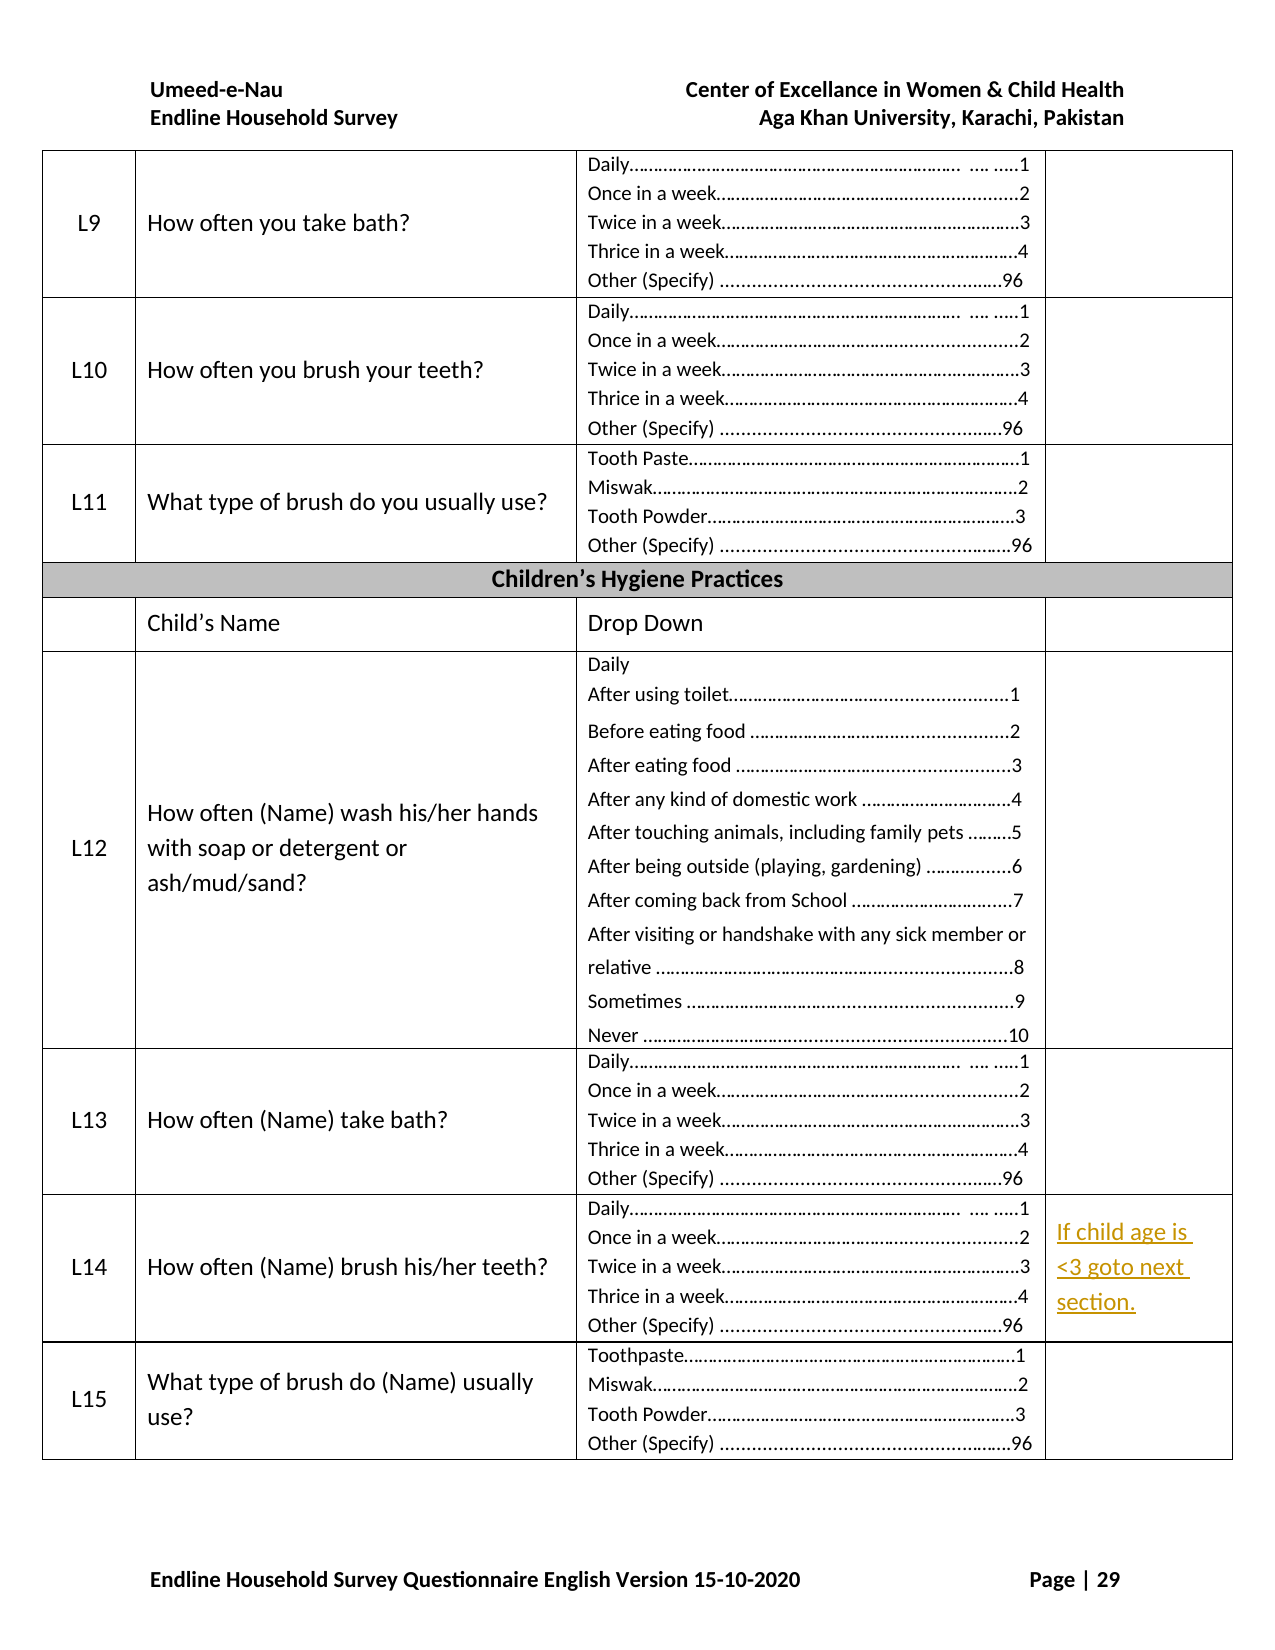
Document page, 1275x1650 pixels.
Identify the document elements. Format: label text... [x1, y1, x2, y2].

table_cell L10 [43, 298, 135, 444]
table_cell L14 [43, 1195, 135, 1341]
table_cell How often you brush your teeth? [136, 298, 576, 444]
table_cell Drop Down [577, 598, 1045, 651]
table_cell What type of brush do (Name) usually use? [136, 1343, 576, 1459]
table_cell Daily…………………………………………………………… …. …..1 Once in a week…………………………………......................2 Twice in a week………………………………………….………….3 Thrice in a week………………………………….…………………4 Other (Specify) …..…96 [577, 1049, 1045, 1194]
table_cell [1046, 1343, 1232, 1459]
table_cell How often you take bath? [136, 151, 576, 297]
table_cell L9 [43, 151, 135, 297]
table_cell [1046, 445, 1232, 562]
table_cell Children’s Hygiene Practices [43, 563, 1232, 597]
table_cell [1046, 652, 1232, 1047]
table_cell L15 [43, 1343, 135, 1459]
table_cell How often (Name) brush his/her teeth? [136, 1195, 576, 1341]
table_cell Daily…………………………………………………………… …. …..1 Once in a week…………………………………......................2 Twice in a week………………………………………….………….3 Thrice in a week………………………………….…………………4 Other (Specify) …..…96 [577, 151, 1045, 297]
table_cell Toothpaste……………………………………………………………1 Miswak………………………………………………………………….2 Tooth Powder……………………………………………………….3 Other (Specify) ……….96 [577, 1343, 1045, 1459]
table_cell How often (Name) take bath? [136, 1049, 576, 1194]
table_cell L11 [43, 445, 135, 562]
table_cell Tooth Paste……………………………………………………………1 Miswak………………………………………………………………….2 Tooth Powder……………………………………………………….3 Other (Specify) ……….96 [577, 445, 1045, 562]
table_cell [1046, 1049, 1232, 1194]
table_cell [1046, 1195, 1232, 1341]
table_cell Daily…………………………………………………………… …. …..1 Once in a week…………………………………......................2 Twice in a week………………………………………….………….3 Thrice in a week………………………………….…………………4 Other (Specify) …..…96 [577, 298, 1045, 444]
table_cell Daily After using toilet…………………………..........................1 Before eating food …………………………......................2 After eating food ………………………….........................3 After any kind of domestic work ………………………….4 After touching animals, including family pets ………5 After being outside (playing, gardening) ………........6 After coming back from School ………………………......7 After visiting or handshake with any sick member or relative ………………………….……………..........................8 Sometimes …………………………...................................9 Never …………………………..........................................10 [577, 652, 1045, 1047]
table_cell [43, 598, 135, 651]
table_cell L12 [43, 652, 135, 1047]
table_cell [1046, 151, 1232, 297]
table_cell [1046, 598, 1232, 651]
table_cell Daily…………………………………………………………… …. …..1 Once in a week…………………………………......................2 Twice in a week………………………………………….………….3 Thrice in a week………………………………….…………………4 Other (Specify) …..…96 [577, 1195, 1045, 1341]
table_cell What type of brush do you usually use? [136, 445, 576, 562]
table_cell Child’s Name [136, 598, 576, 651]
table_cell L13 [43, 1049, 135, 1194]
table_cell How often (Name) wash his/her hands with soap or detergent or ash/mud/sand? [136, 652, 576, 1047]
table_cell [1046, 298, 1232, 444]
